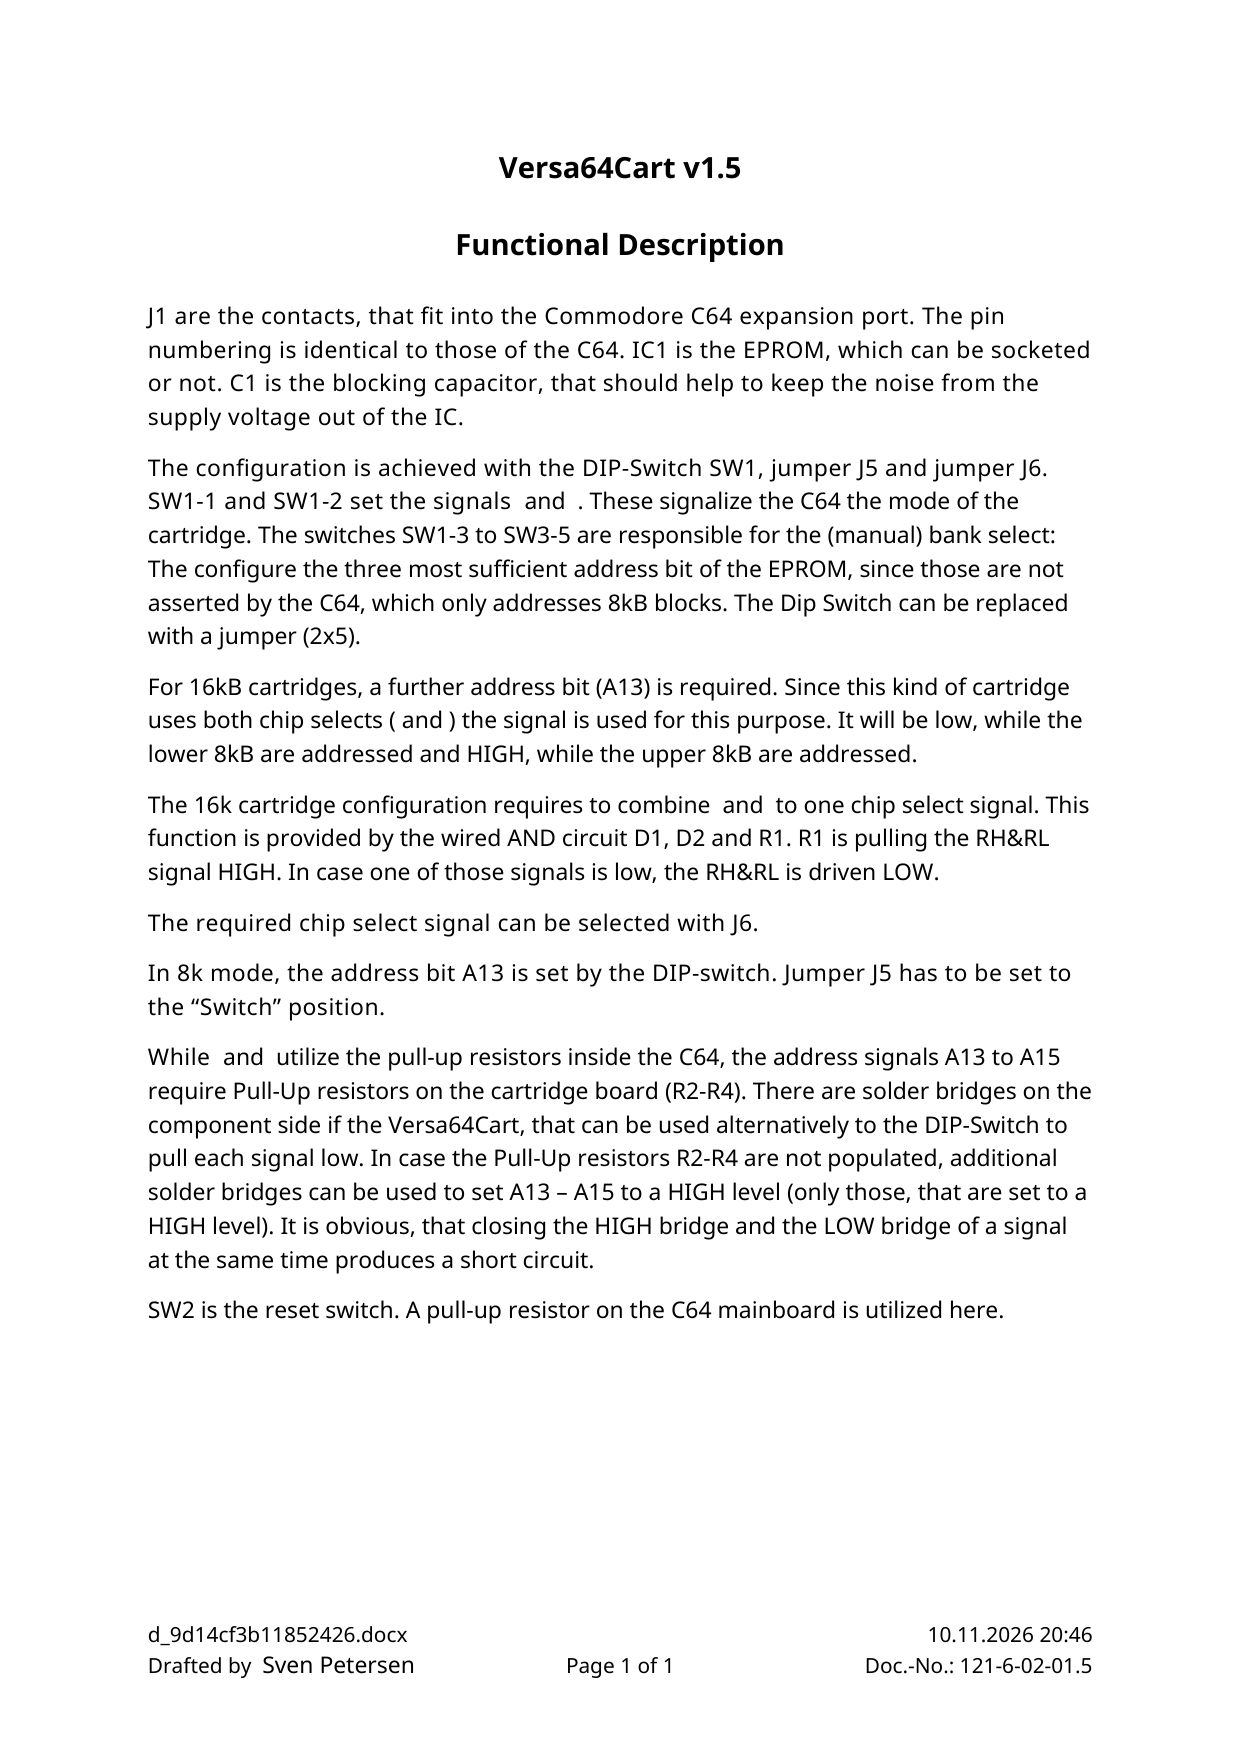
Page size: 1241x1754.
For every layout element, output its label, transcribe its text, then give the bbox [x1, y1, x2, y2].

text Versa64Cart v1.5 [148, 148, 1093, 187]
text Functional Description [148, 224, 1093, 263]
text In 8k mode, the address bit A13 is set by the DIP-switch. Jumper J5 has to be set to the “Switch” position. [148, 957, 1093, 1022]
text For 16kB cartridges, a further address bit (A13) is required. Since this kind of cartridge uses both chip selects ( and ) the signal is used for this purpose. It will be low, while the lower 8kB are addressed and HIGH, while the upper 8kB are addressed. [148, 671, 1093, 769]
text SW2 is the reset switch. A pull-up resistor on the C64 mainboard is utilized here. [148, 1294, 1093, 1325]
text J1 are the contacts, that fit into the Commodore C64 expansion port. The pin numbering is identical to those of the C64. IC1 is the EPROM, which can be socketed or not. C1 is the blocking capacitor, that should help to keep the noise from the supply voltage out of the IC. [148, 300, 1093, 432]
text The required chip select signal can be selected with J6. [148, 907, 1093, 938]
text The 16k cartridge configuration requires to combine and to one chip select signal. This function is provided by the wired AND circuit D1, D2 and R1. R1 is pulling the RH&RL signal HIGH. In case one of those signals is low, the RH&RL is driven LOW. [148, 789, 1093, 887]
text While and utilize the pull-up resistors inside the C64, the address signals A13 to A15 require Pull-Up resistors on the cartridge board (R2-R4). There are solder bridges on the component side if the Versa64Cart, that can be used alternatively to the DIP-Switch to pull each signal low. In case the Pull-Up resistors R2-R4 are not populated, additional solder bridges can be used to set A13 – A15 to a HIGH level (only those, that are set to a HIGH level). It is obvious, that closing the HIGH bridge and the LOW bridge of a signal at the same time produces a short circuit. [148, 1041, 1093, 1275]
text The configuration is achieved with the DIP-Switch SW1, jumper J5 and jumper J6. SW1-1 and SW1-2 set the signals and . These signalize the C64 the mode of the cartridge. The switches SW1-3 to SW3-5 are responsible for the (manual) bank select: The configure the three most sufficient address bit of the EPROM, since those are not asserted by the C64, which only addresses 8kB blocks. The Dip Switch can be replaced with a jumper (2x5). [148, 452, 1093, 652]
